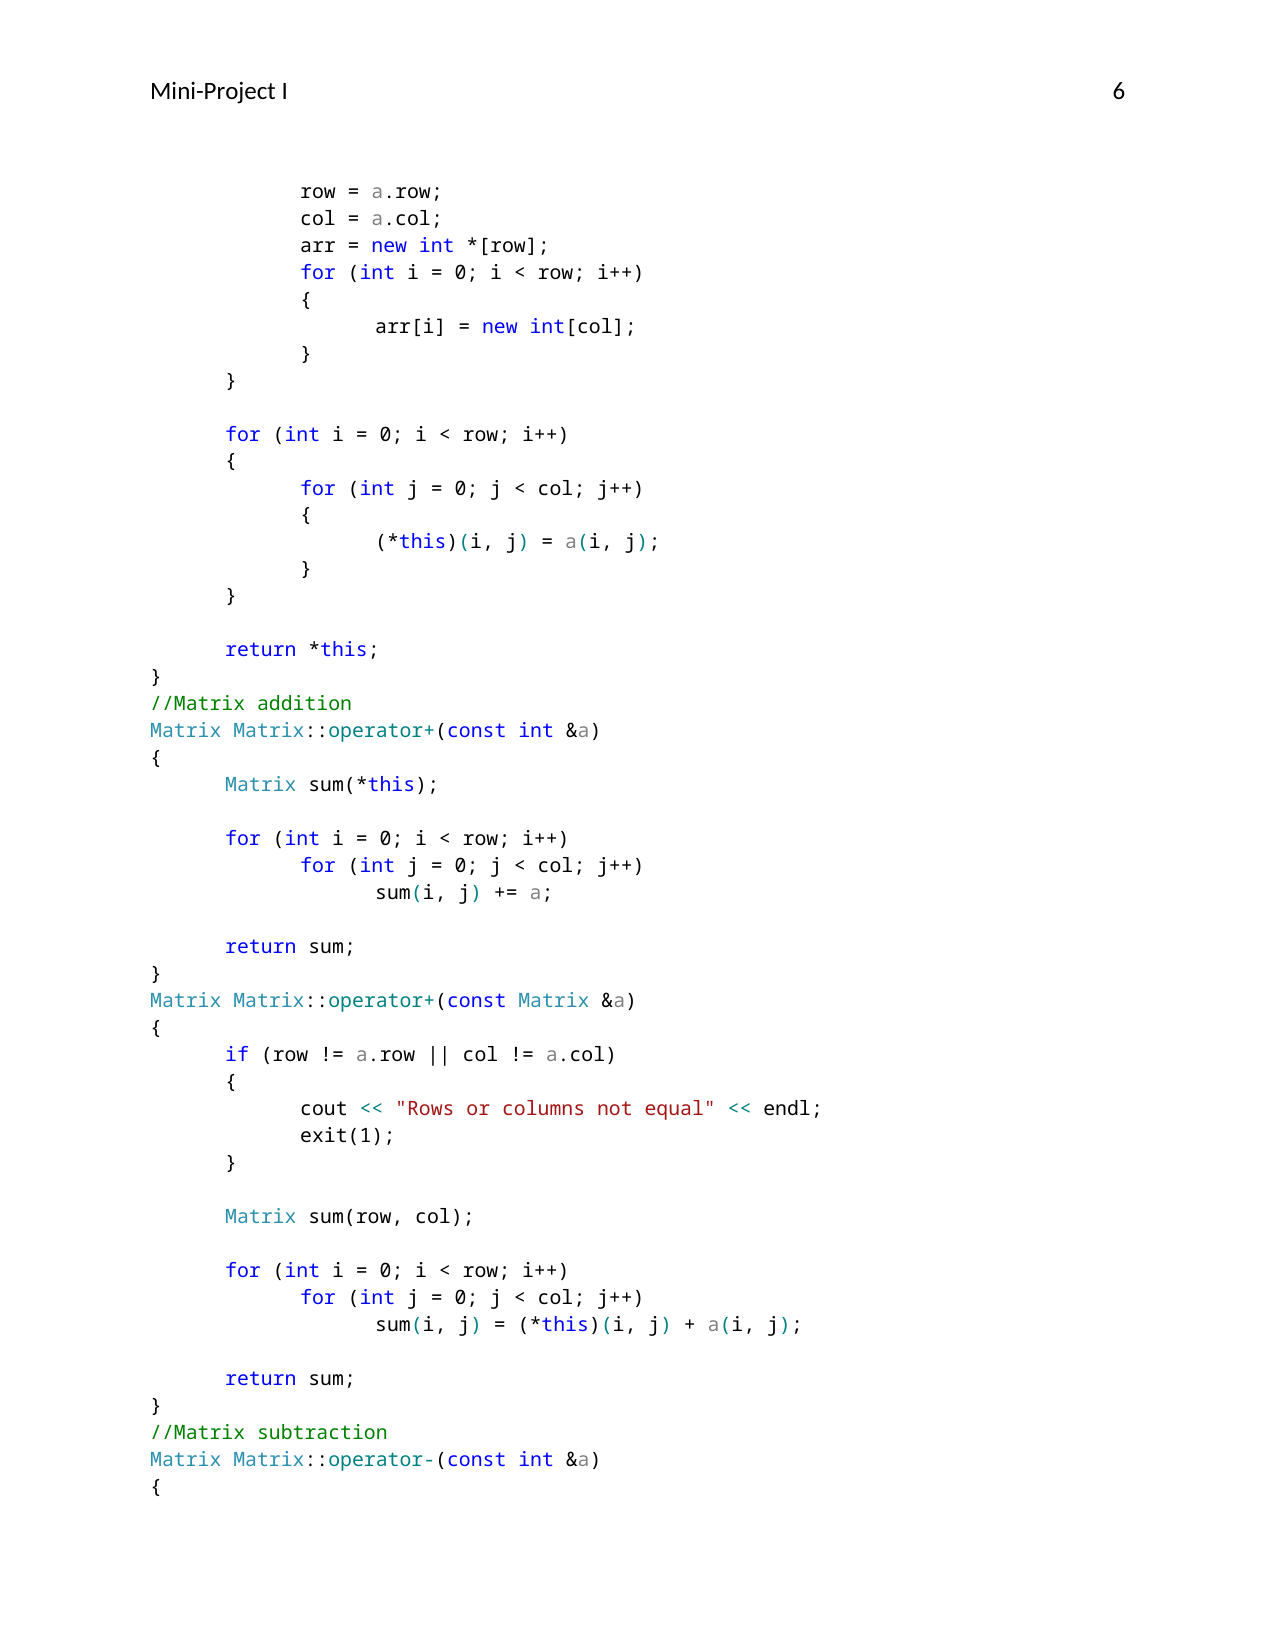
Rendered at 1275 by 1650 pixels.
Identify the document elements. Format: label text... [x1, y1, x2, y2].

text Matrix Matrix::operator-(const int &a) [150, 1445, 1125, 1472]
text cout << "Rows or columns not equal" << endl; [150, 1094, 1125, 1121]
text { [150, 1067, 1125, 1094]
text Matrix sum(*this); [150, 771, 1125, 797]
text //Matrix addition [150, 689, 1125, 717]
text { [150, 501, 1125, 528]
text sum(i, j) += a; [150, 878, 1125, 905]
text } [150, 1148, 1125, 1175]
text { [150, 285, 1125, 312]
text //Matrix subtraction [150, 1418, 1125, 1445]
text } [150, 339, 1125, 366]
text { [150, 1013, 1125, 1040]
text } [150, 959, 1125, 986]
text exit(1); [150, 1121, 1125, 1148]
text col = a.col; [150, 204, 1125, 231]
text } [150, 582, 1125, 609]
text sum(i, j) = (*this)(i, j) + a(i, j); [150, 1310, 1125, 1337]
text Matrix sum(row, col); [150, 1202, 1125, 1229]
text for (int i = 0; i < row; i++) [150, 1256, 1125, 1283]
text for (int i = 0; i < row; i++) [150, 258, 1125, 285]
text } [150, 555, 1125, 582]
text for (int j = 0; j < col; j++) [150, 851, 1125, 878]
text for (int i = 0; i < row; i++) [150, 420, 1125, 447]
text { [150, 1472, 1125, 1499]
text return sum; [150, 932, 1125, 959]
text { [150, 743, 1125, 771]
text } [150, 366, 1125, 393]
text for (int j = 0; j < col; j++) [150, 474, 1125, 501]
text row = a.row; [150, 177, 1125, 204]
text } [150, 1391, 1125, 1418]
text if (row != a.row || col != a.col) [150, 1040, 1125, 1067]
text arr[i] = new int[col]; [150, 312, 1125, 339]
text } [150, 663, 1125, 689]
text (*this)(i, j) = a(i, j); [150, 528, 1125, 555]
text arr = new int *[row]; [150, 231, 1125, 258]
text { [150, 447, 1125, 474]
text Matrix Matrix::operator+(const Matrix &a) [150, 986, 1125, 1013]
text for (int j = 0; j < col; j++) [150, 1283, 1125, 1310]
text return sum; [150, 1364, 1125, 1391]
text Matrix Matrix::operator+(const int &a) [150, 717, 1125, 743]
text return *this; [150, 636, 1125, 663]
text for (int i = 0; i < row; i++) [150, 824, 1125, 851]
